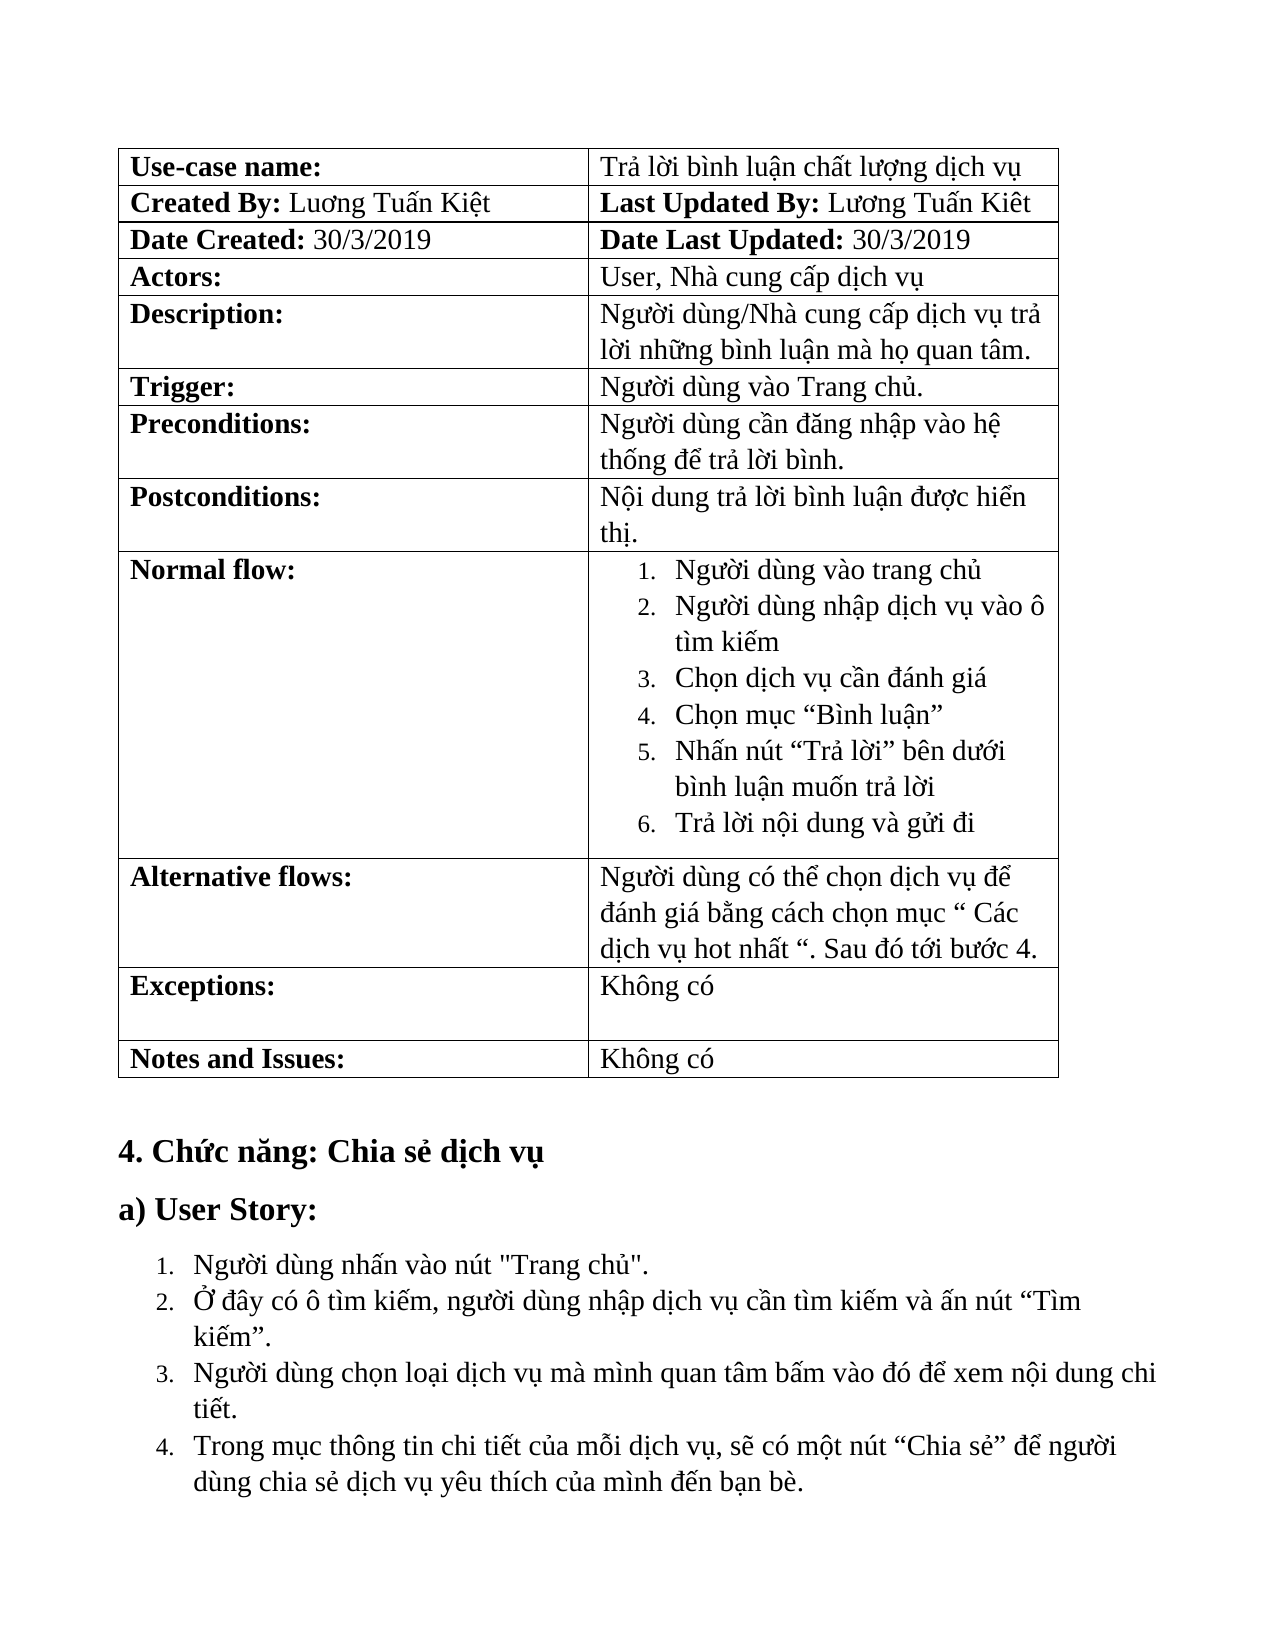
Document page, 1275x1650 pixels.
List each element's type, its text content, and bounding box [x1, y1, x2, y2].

text a) User Story: [118, 1189, 1157, 1227]
table_cell Không có [589, 1041, 1058, 1077]
text 4. Chức năng: Chia sẻ dịch vụ [118, 1131, 1157, 1169]
list Ở đây có ô tìm kiếm, người dùng nhập dịch vụ cần tìm kiếm và ấn nút “Tìm kiếm”. [156, 1283, 1157, 1353]
table_cell Use-case name: [119, 149, 588, 184]
table_cell Date Created: 30/3/2019 [119, 223, 588, 258]
table_cell Exceptions: [119, 968, 588, 1040]
table_cell Notes and Issues: [119, 1041, 588, 1077]
table_cell Người dùng có thể chọn dịch vụ để đánh giá bằng cách chọn mục “ Các dịch vụ hot nhất “. Sau đó tới bước 4. [589, 859, 1058, 967]
table_cell Preconditions: [119, 406, 588, 478]
table_cell Postconditions: [119, 479, 588, 551]
table_cell Normal flow: [119, 552, 588, 858]
list Người dùng nhấn vào nút "Trang chủ". [156, 1247, 1157, 1281]
table_cell Created By: Luơng Tuấn Kiệt [119, 186, 588, 221]
table_cell Description: [119, 296, 588, 368]
list Trong mục thông tin chi tiết của mỗi dịch vụ, sẽ có một nút “Chia sẻ” để người dùng chia sẻ dịch vụ yêu thích của mình đến bạn bè. [156, 1428, 1157, 1497]
table_cell Người dùng/Nhà cung cấp dịch vụ trả lời những bình luận mà họ quan tâm. [589, 296, 1058, 368]
table_cell Không có [589, 968, 1058, 1040]
table_cell Date Last Updated: 30/3/2019 [589, 223, 1058, 258]
table_cell Alternative flows: [119, 859, 588, 967]
table_cell Người dùng cần đăng nhập vào hệ thống để trả lời bình. [589, 406, 1058, 478]
table_cell User, Nhà cung cấp dịch vụ [589, 259, 1058, 295]
table_cell Nội dung trả lời bình luận được hiển thị. [589, 479, 1058, 551]
table_cell Trigger: [119, 369, 588, 405]
table_cell Người dùng vào Trang chủ. [589, 369, 1058, 405]
table_cell Last Updated By: Lương Tuấn Kiêt [589, 186, 1058, 221]
table_cell Trả lời bình luận chất lượng dịch vụ [589, 149, 1058, 184]
table_cell Actors: [119, 259, 588, 295]
list Người dùng chọn loại dịch vụ mà mình quan tâm bấm vào đó để xem nội dung chi tiết. [156, 1355, 1157, 1425]
table_cell Người dùng vào trang chủ Người dùng nhập dịch vụ vào ô tìm kiếm Chọn dịch vụ cần đánh giá Chọn mục “Bình luận” Nhấn nút “Trả lời” bên dưới bình luận muốn trả lời Trả lời nội dung và gửi đi [589, 552, 1058, 858]
